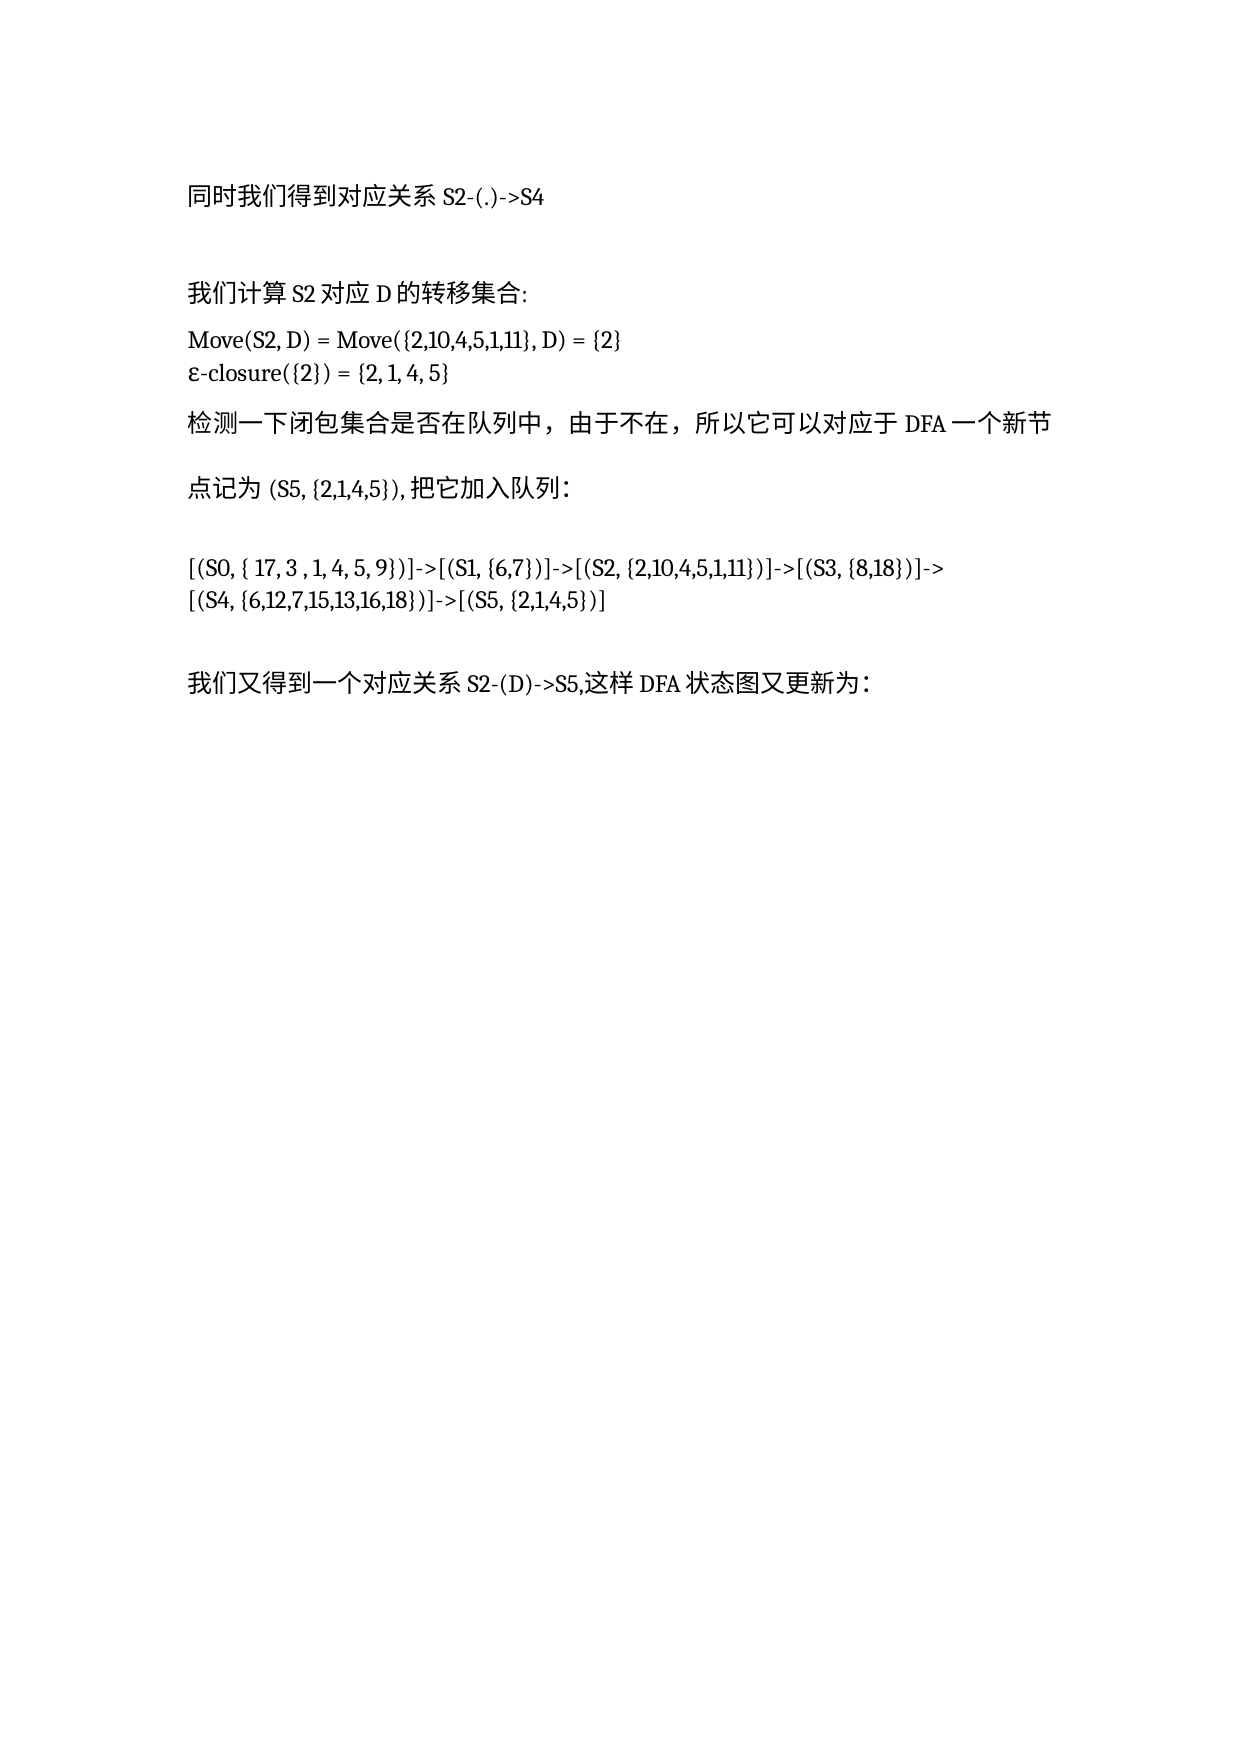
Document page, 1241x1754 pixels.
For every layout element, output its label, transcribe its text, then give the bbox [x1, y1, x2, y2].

text ε-closure({2}) = {2, 1, 4, 5} [187, 357, 1053, 389]
text 我们又得到一个对应关系S2-(D)->S5,这样DFA状态图又更新为： [187, 649, 1053, 714]
text 我们计算S2对应D的转移集合: [187, 259, 1053, 324]
text Move(S2, D) = Move({2,10,4,5,1,11}, D) = {2} [187, 324, 1053, 357]
text [(S0, { 17, 3 , 1, 4, 5, 9})]->[(S1, {6,7})]->[(S2, {2,10,4,5,1,11})]->[(S3, {8,18})]-> [187, 552, 1053, 584]
text [(S4, {6,12,7,15,13,16,18})]->[(S5, {2,1,4,5})] [187, 584, 1053, 617]
text 检测一下闭包集合是否在队列中，由于不在，所以它可以对应于DFA一个新节点记为 (S5, {2,1,4,5}), 把它加入队列： [187, 389, 1053, 519]
text 同时我们得到对应关系 S2-(.)->S4 [187, 162, 1053, 227]
